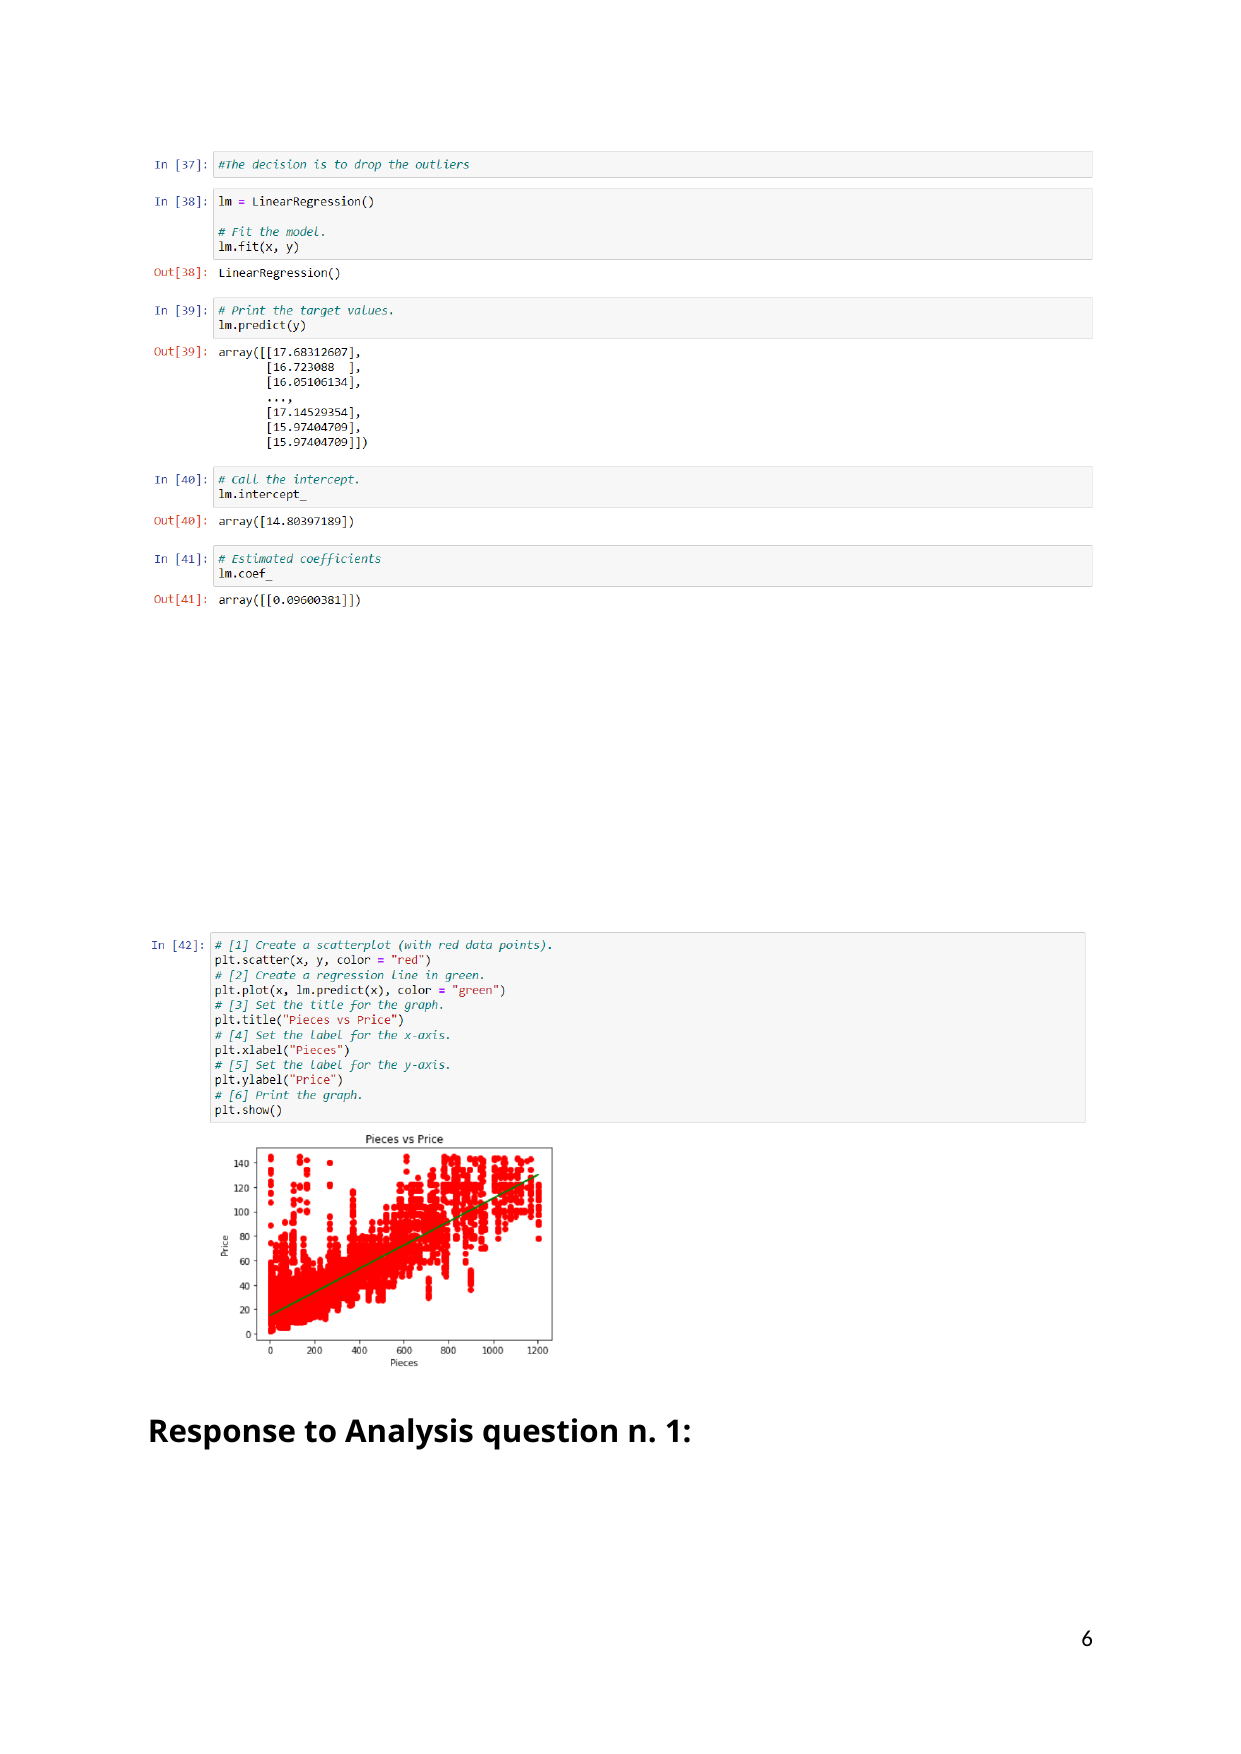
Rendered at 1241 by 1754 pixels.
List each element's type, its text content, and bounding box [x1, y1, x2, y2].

text Response to Analysis question n. 1: [148, 1409, 1093, 1451]
picture [147, 925, 1093, 1373]
picture [147, 147, 1093, 619]
